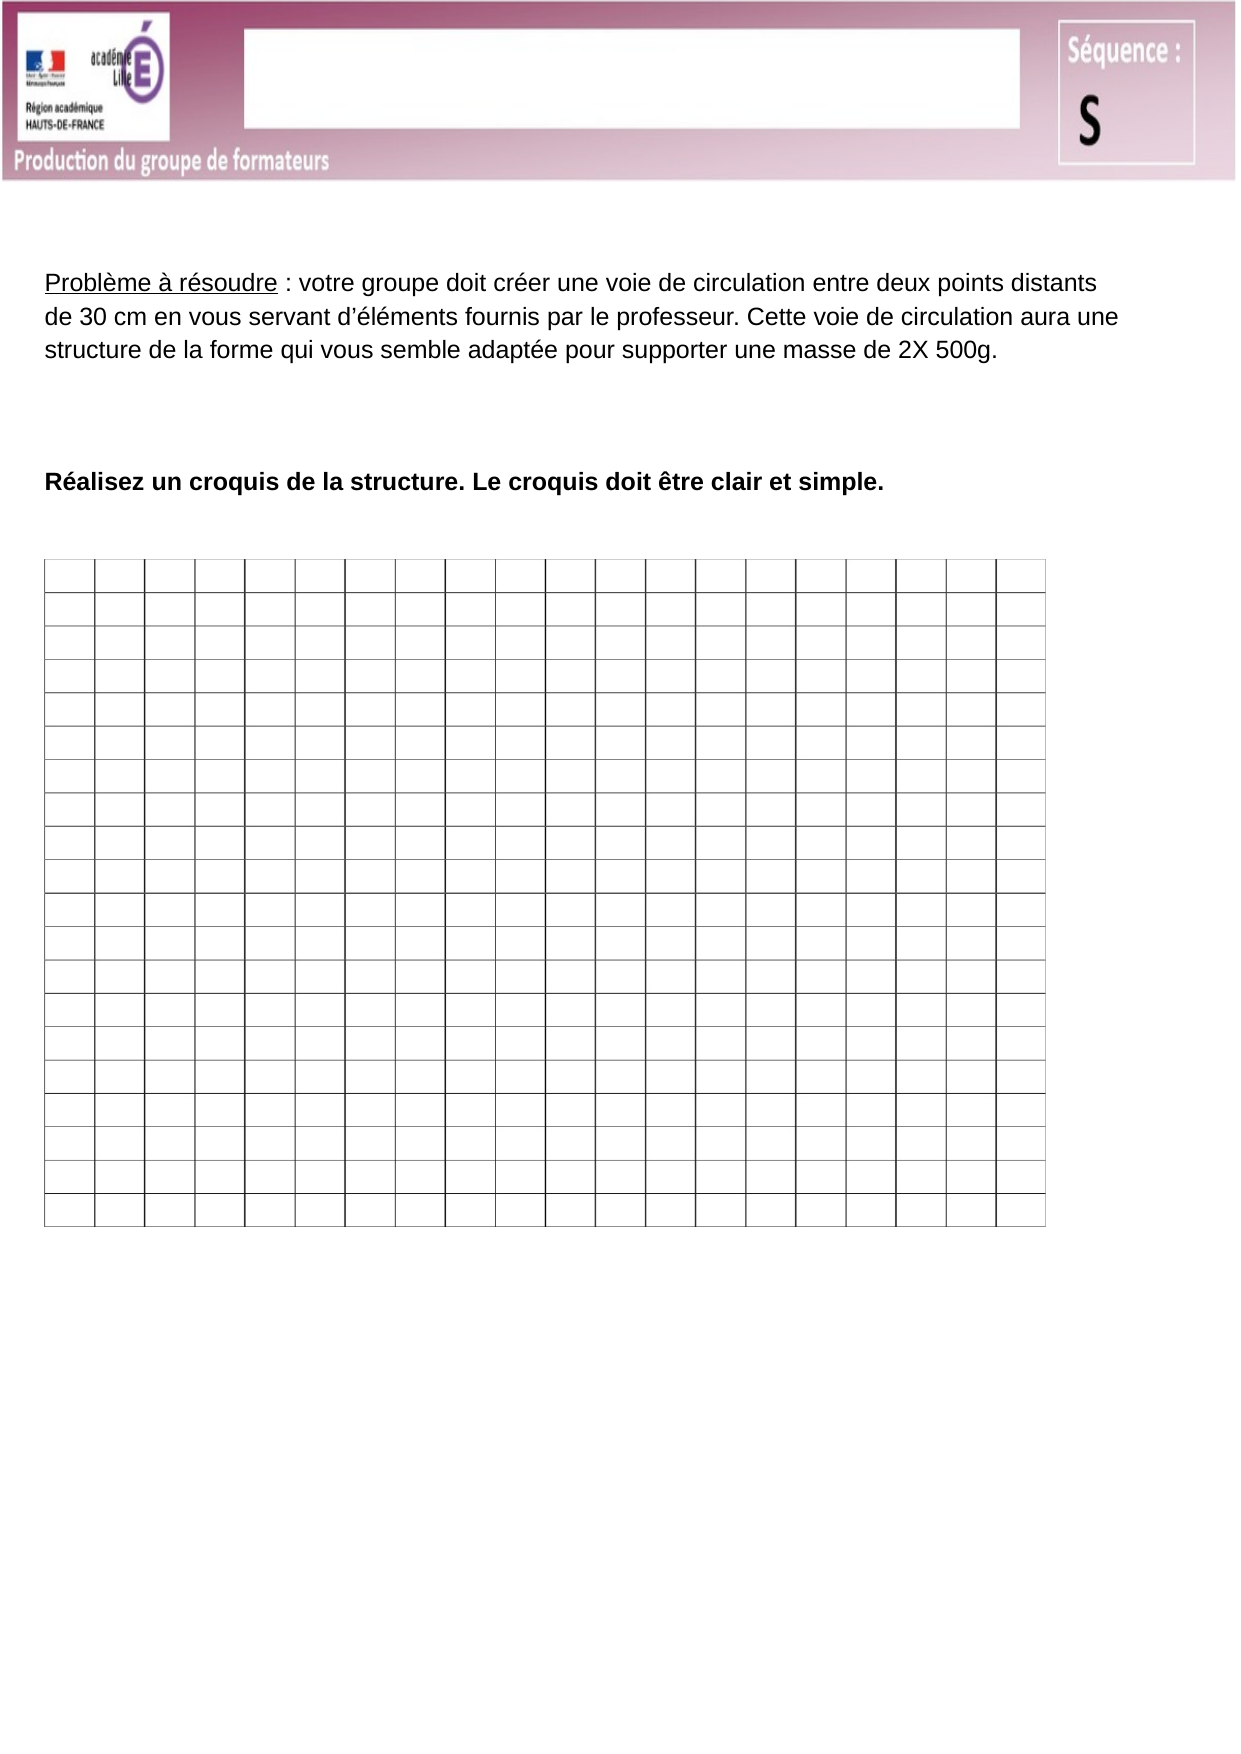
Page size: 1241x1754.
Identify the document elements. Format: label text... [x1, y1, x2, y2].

picture [0, 0, 1236, 183]
text Réalisez un croquis de la structure. Le croquis doit être clair et simple. [44, 466, 1122, 495]
text Problème à résoudre : votre groupe doit créer une voie de circulation entre deux points distants de 30 cm en vous servant d’éléments fournis par le professeur. Cette voie de circulation aura une structure de la forme qui vous semble adaptée pour supporter une masse de 2X 500g. [44, 268, 1122, 364]
picture [44, 559, 1046, 1227]
